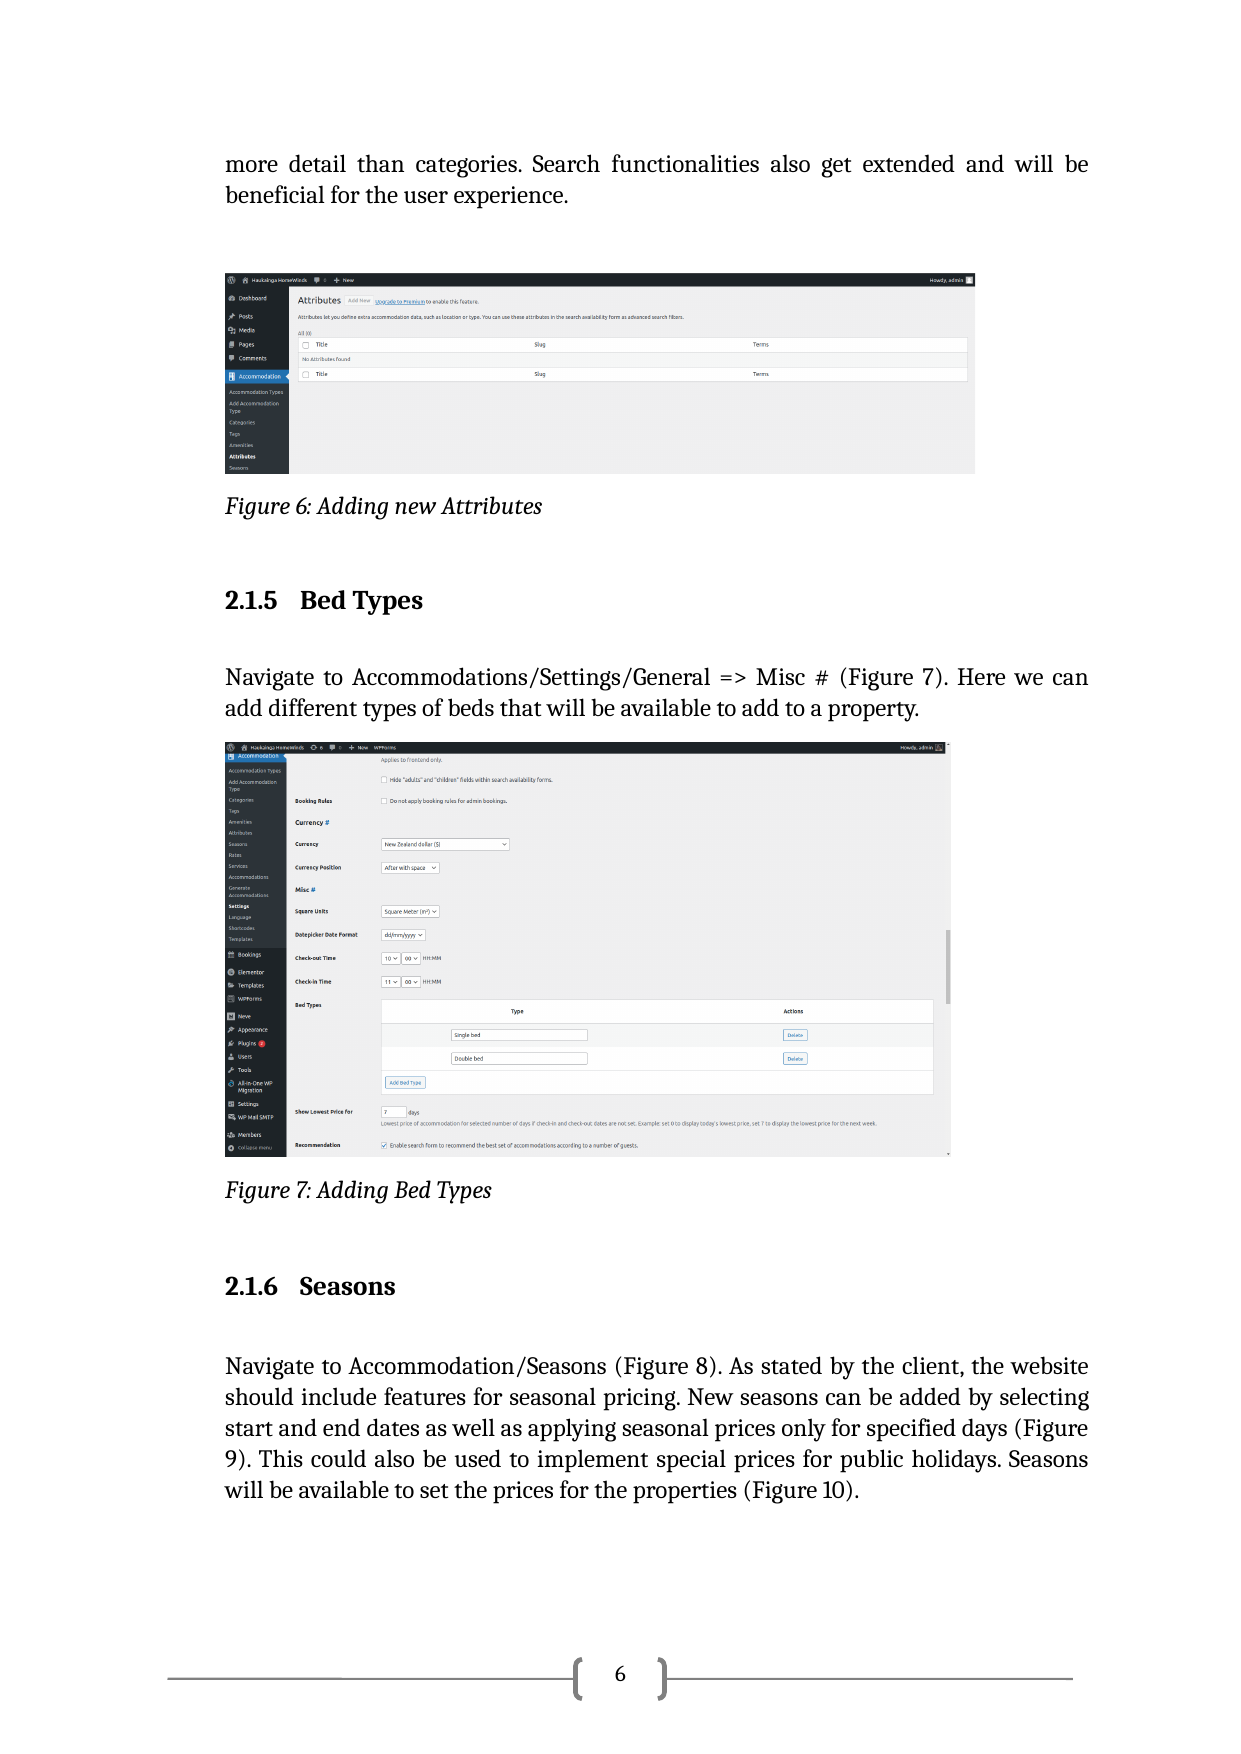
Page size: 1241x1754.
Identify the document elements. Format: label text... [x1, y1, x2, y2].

text Navigate to Accommodations/Settings/General => Misc # (Figure 7). Here we can add different types of beds that will be available to add to a property. [225, 663, 1090, 723]
picture [225, 742, 951, 1157]
subtitle 2.1.5 Bed Types [150, 585, 1090, 616]
picture [225, 273, 976, 474]
subtitle 2.1.6 Seasons [150, 1271, 1090, 1302]
text Figure 6: Adding new Attributes [150, 492, 1090, 521]
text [225, 150, 1090, 210]
text Navigate to Accommodation/Seasons (Figure 8). As stated by the client, the website should include features for seasonal pricing. New seasons can be added by selecting start and end dates as well as applying seasonal prices only for specified days (Figure 9). This could also be used to implement special prices for public holidays. Seasons will be available to set the prices for the properties (Figure 10). [225, 1352, 1090, 1505]
text Figure 7: Adding Bed Types [150, 1176, 1090, 1204]
